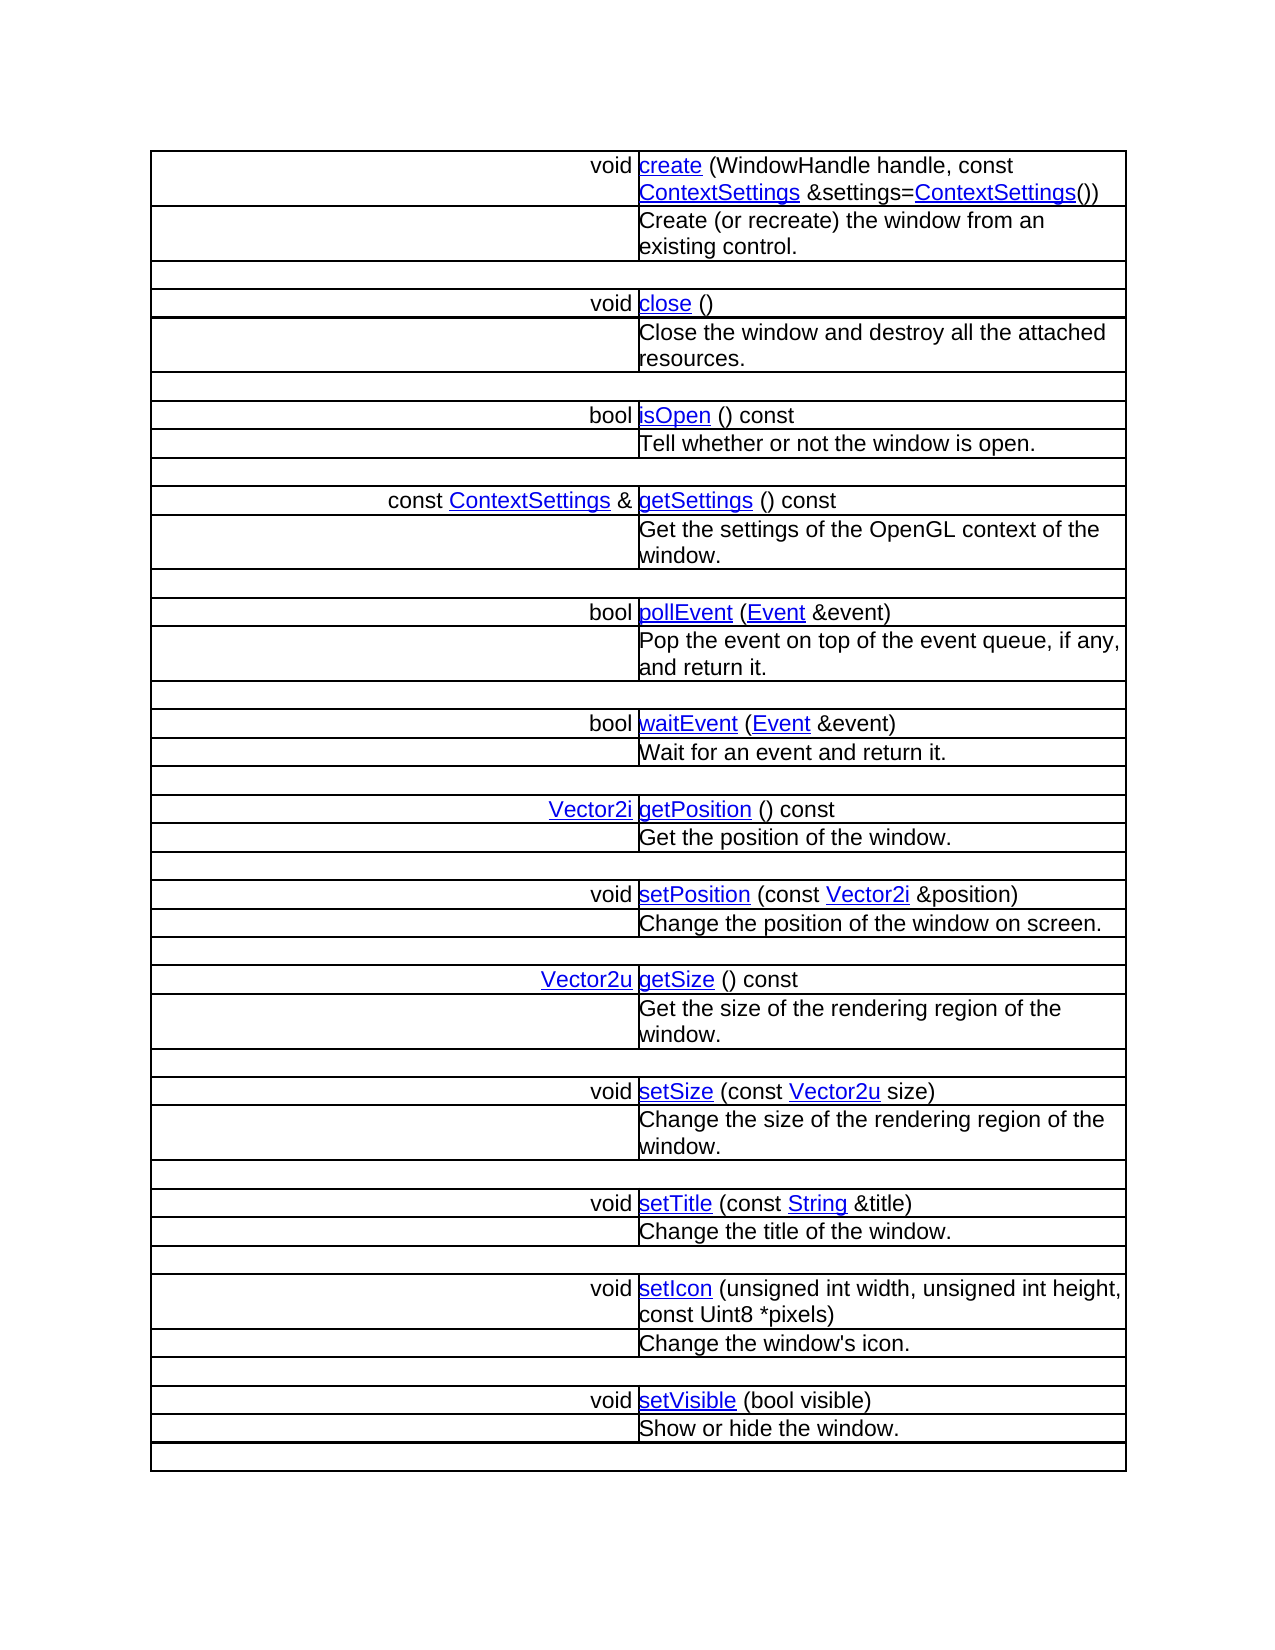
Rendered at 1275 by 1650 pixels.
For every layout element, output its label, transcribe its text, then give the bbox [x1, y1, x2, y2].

table_cell setSize (const Vector2u size) [640, 1078, 1125, 1104]
table_cell [152, 1247, 1125, 1273]
table_cell [152, 938, 1125, 964]
table_cell getSettings () const [640, 487, 1125, 513]
table_cell [152, 824, 638, 851]
table_cell isOpen () const [640, 402, 1125, 428]
table_cell setTitle (const String &title) [640, 1190, 1125, 1216]
table_cell [152, 1106, 638, 1159]
table_cell [152, 1444, 1125, 1470]
table_cell [152, 627, 638, 680]
table_cell void [152, 881, 638, 907]
table_cell Tell whether or not the window is open. [640, 430, 1125, 457]
table_cell [152, 570, 1125, 597]
table_cell setIcon (unsigned int width, unsigned int height, const Uint8 *pixels) [640, 1275, 1125, 1328]
table_cell Show or hide the window. [640, 1415, 1125, 1441]
table_cell Close the window and destroy all the attached resources. [640, 319, 1125, 371]
table_cell const ContextSettings & [152, 487, 638, 513]
table_cell void [152, 1190, 638, 1216]
table_cell [152, 853, 1125, 879]
table_cell [152, 739, 638, 765]
table_cell bool [152, 599, 638, 625]
table_cell [152, 1358, 1125, 1384]
table_cell bool [152, 402, 638, 428]
table_cell Vector2u [152, 966, 638, 993]
table_cell bool [152, 710, 638, 737]
table_cell Change the window's icon. [640, 1330, 1125, 1356]
table_cell [152, 516, 638, 568]
table_cell close () [640, 290, 1125, 316]
table_cell [152, 1161, 1125, 1188]
table_cell create (WindowHandle handle, const ContextSettings &settings=ContextSettings()) [640, 152, 1125, 205]
table_cell void [152, 1078, 638, 1104]
table_cell [152, 459, 1125, 485]
table_cell [152, 373, 1125, 400]
table_cell [152, 430, 638, 457]
table_cell void [152, 1275, 638, 1328]
table_cell [152, 682, 1125, 708]
table_cell [152, 1415, 638, 1441]
table_cell getPosition () const [640, 796, 1125, 822]
table_cell Wait for an event and return it. [640, 739, 1125, 765]
table_cell void [152, 152, 638, 205]
table_cell setPosition (const Vector2i &position) [640, 881, 1125, 907]
table_cell getSize () const [640, 966, 1125, 993]
table_cell [152, 1218, 638, 1244]
table_cell Get the position of the window. [640, 824, 1125, 851]
table_cell Create (or recreate) the window from an existing control. [640, 207, 1125, 259]
table_cell [152, 1330, 638, 1356]
table_cell [152, 1050, 1125, 1076]
table_cell waitEvent (Event &event) [640, 710, 1125, 737]
table_cell [152, 319, 638, 371]
table_cell [152, 910, 638, 936]
table_cell [152, 995, 638, 1047]
table_cell Change the position of the window on screen. [640, 910, 1125, 936]
table_cell [152, 767, 1125, 794]
table_cell pollEvent (Event &event) [640, 599, 1125, 625]
table_cell void [152, 1387, 638, 1413]
table_cell Get the size of the rendering region of the window. [640, 995, 1125, 1047]
table_cell Get the settings of the OpenGL context of the window. [640, 516, 1125, 568]
table_cell Change the title of the window. [640, 1218, 1125, 1244]
table_cell setVisible (bool visible) [640, 1387, 1125, 1413]
table_cell void [152, 290, 638, 316]
table_cell [152, 262, 1125, 288]
table_cell Pop the event on top of the event queue, if any, and return it. [640, 627, 1125, 680]
table_cell Vector2i [152, 796, 638, 822]
table_cell Change the size of the rendering region of the window. [640, 1106, 1125, 1159]
table_cell [152, 207, 638, 259]
